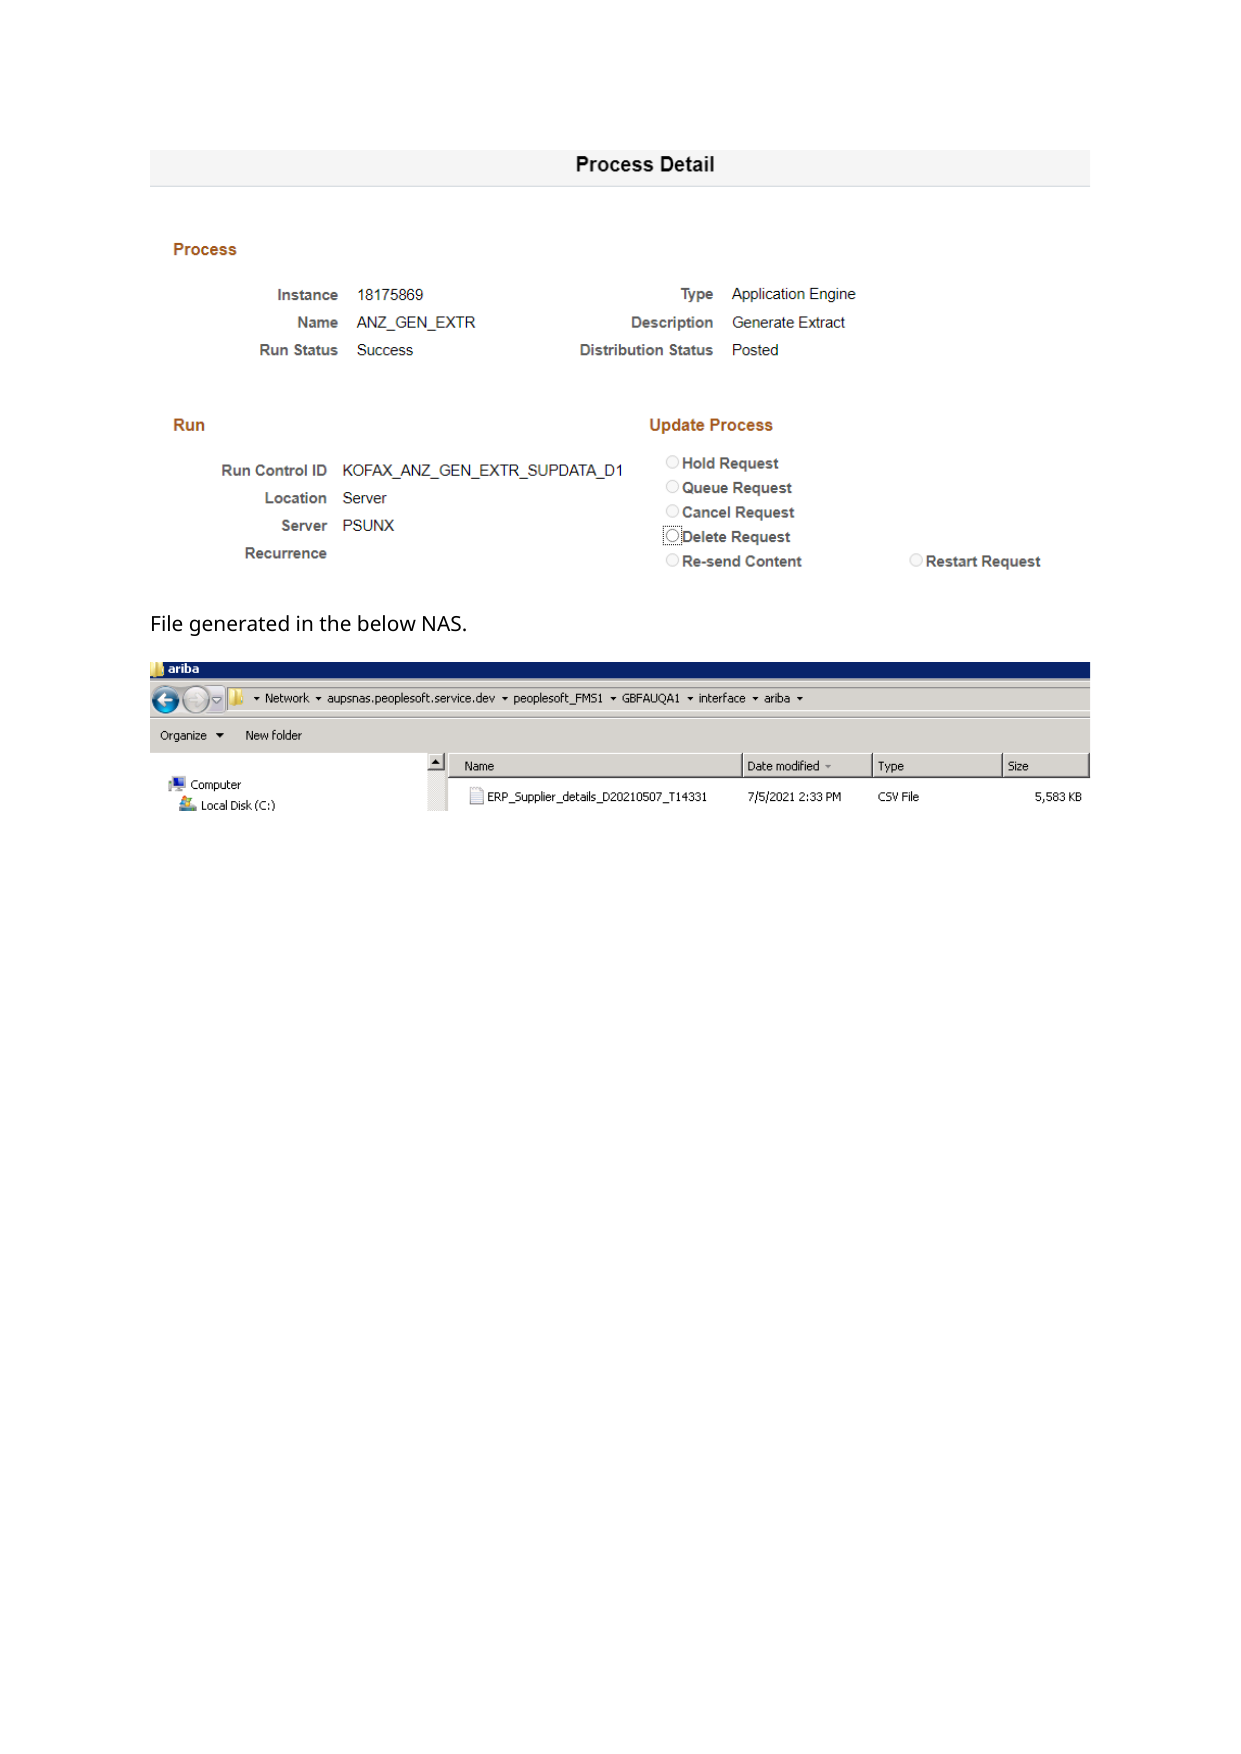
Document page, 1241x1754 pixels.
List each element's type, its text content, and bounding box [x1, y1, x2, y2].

text File generated in the below NAS. [150, 609, 1090, 638]
picture [150, 662, 1091, 811]
picture [150, 150, 1091, 584]
